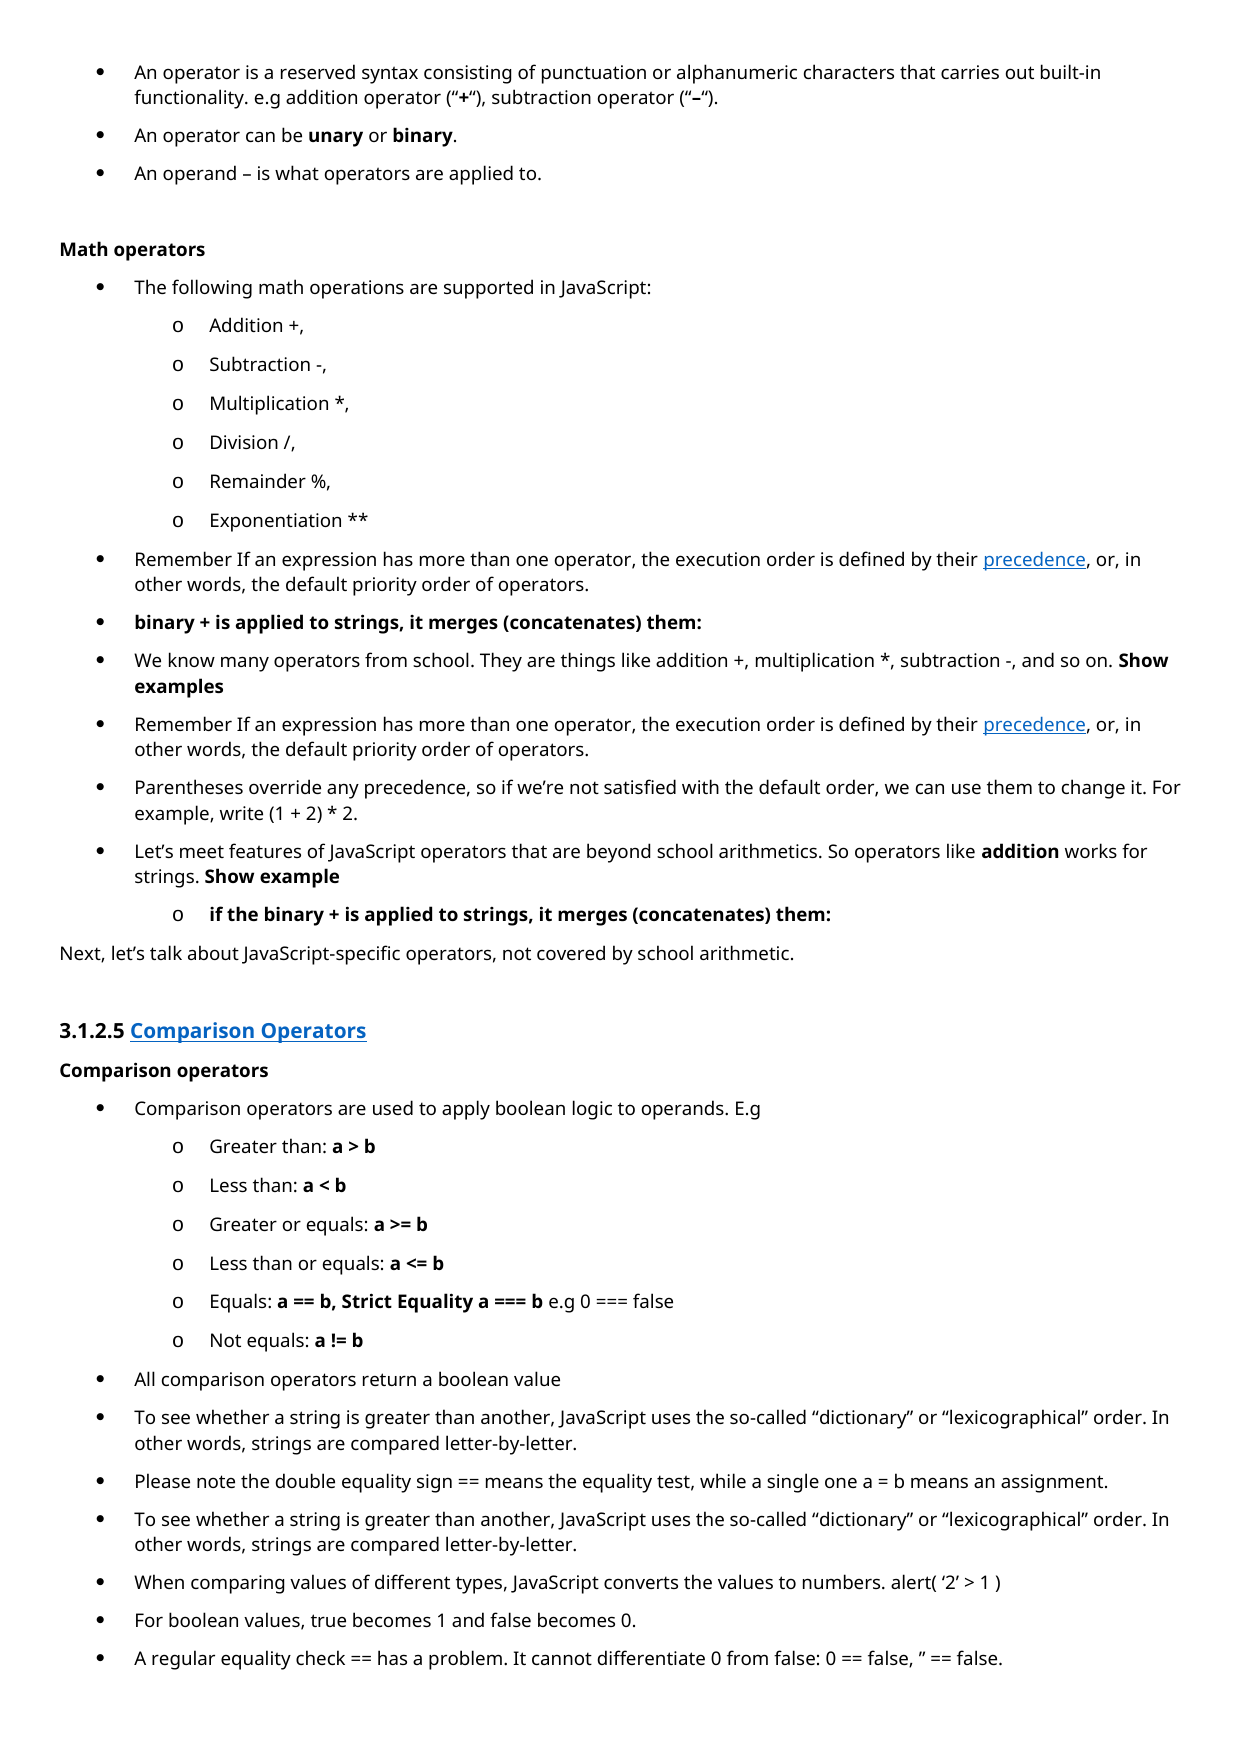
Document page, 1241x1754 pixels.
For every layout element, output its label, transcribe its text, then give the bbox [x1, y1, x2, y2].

list The following math operations are supported in JavaScript: [97, 275, 1181, 300]
text Math operators [59, 237, 1181, 262]
list binary + is applied to strings, it merges (concatenates) them: [97, 609, 1181, 635]
list Parentheses override any precedence, so if we’re not satisfied with the default order, we can use them to change it. For example, write (1 + 2) * 2. [97, 774, 1181, 826]
list Less than or equals: a <= b [172, 1250, 1181, 1276]
list We know many operators from school. They are things like addition +, multiplication *, subtraction -, and so on. Show examples [97, 647, 1181, 698]
list Greater than: a > b [172, 1133, 1181, 1160]
list An operand – is what operators are applied to. [97, 161, 1181, 186]
list Greater or equals: a >= b [172, 1211, 1181, 1237]
list An operator is a reserved syntax consisting of punctuation or alphanumeric characters that carries out built-in functionality. e.g addition operator (“+“), subtraction operator (“–“). [97, 59, 1181, 110]
list Comparison operators are used to apply boolean logic to operands. E.g [97, 1095, 1181, 1121]
list An operator can be unary or binary. [97, 123, 1181, 148]
list All comparison operators return a boolean value [97, 1367, 1181, 1392]
text Comparison operators [59, 1057, 1181, 1083]
list A regular equality check == has a problem. It cannot differentiate 0 from false: 0 == false, ” == false. [97, 1646, 1181, 1671]
list To see whether a string is greater than another, JavaScript uses the so-called “dictionary” or “lexicographical” order. In other words, strings are compared letter-by-letter. [97, 1506, 1181, 1557]
text Next, let’s talk about JavaScript-specific operators, not covered by school arithmetic. [59, 940, 1181, 966]
list Not equals: a != b [172, 1328, 1181, 1354]
list Division /, [172, 429, 1181, 456]
list Addition +, [172, 313, 1181, 339]
list if the binary + is applied to strings, it merges (concatenates) them: [172, 902, 1181, 928]
list Less than: a < b [172, 1172, 1181, 1199]
list To see whether a string is greater than another, JavaScript uses the so-called “dictionary” or “lexicographical” order. In other words, strings are compared letter-by-letter. [97, 1404, 1181, 1456]
list Subtraction -, [172, 352, 1181, 378]
list Equals: a == b, Strict Equality a === b e.g 0 === false [172, 1289, 1181, 1315]
list Please note the double equality sign == means the equality test, while a single one a = b means an assignment. [97, 1468, 1181, 1494]
text 3.1.2.5 Comparison Operators [59, 1016, 1181, 1045]
list Remember If an expression has more than one operator, the execution order is defined by their precedence, or, in other words, the default priority order of operators. [97, 546, 1181, 597]
list Exponentiation ** [172, 507, 1181, 533]
list Remainder %, [172, 468, 1181, 494]
list When comparing values of different types, JavaScript converts the values to numbers. alert( ‘2’ > 1 ) [97, 1570, 1181, 1595]
list Let’s meet features of JavaScript operators that are beyond school arithmetics. So operators like addition works for strings. Show example [97, 838, 1181, 889]
list Multiplication *, [172, 390, 1181, 417]
list For boolean values, true becomes 1 and false becomes 0. [97, 1608, 1181, 1633]
list Remember If an expression has more than one operator, the execution order is defined by their precedence, or, in other words, the default priority order of operators. [97, 711, 1181, 762]
